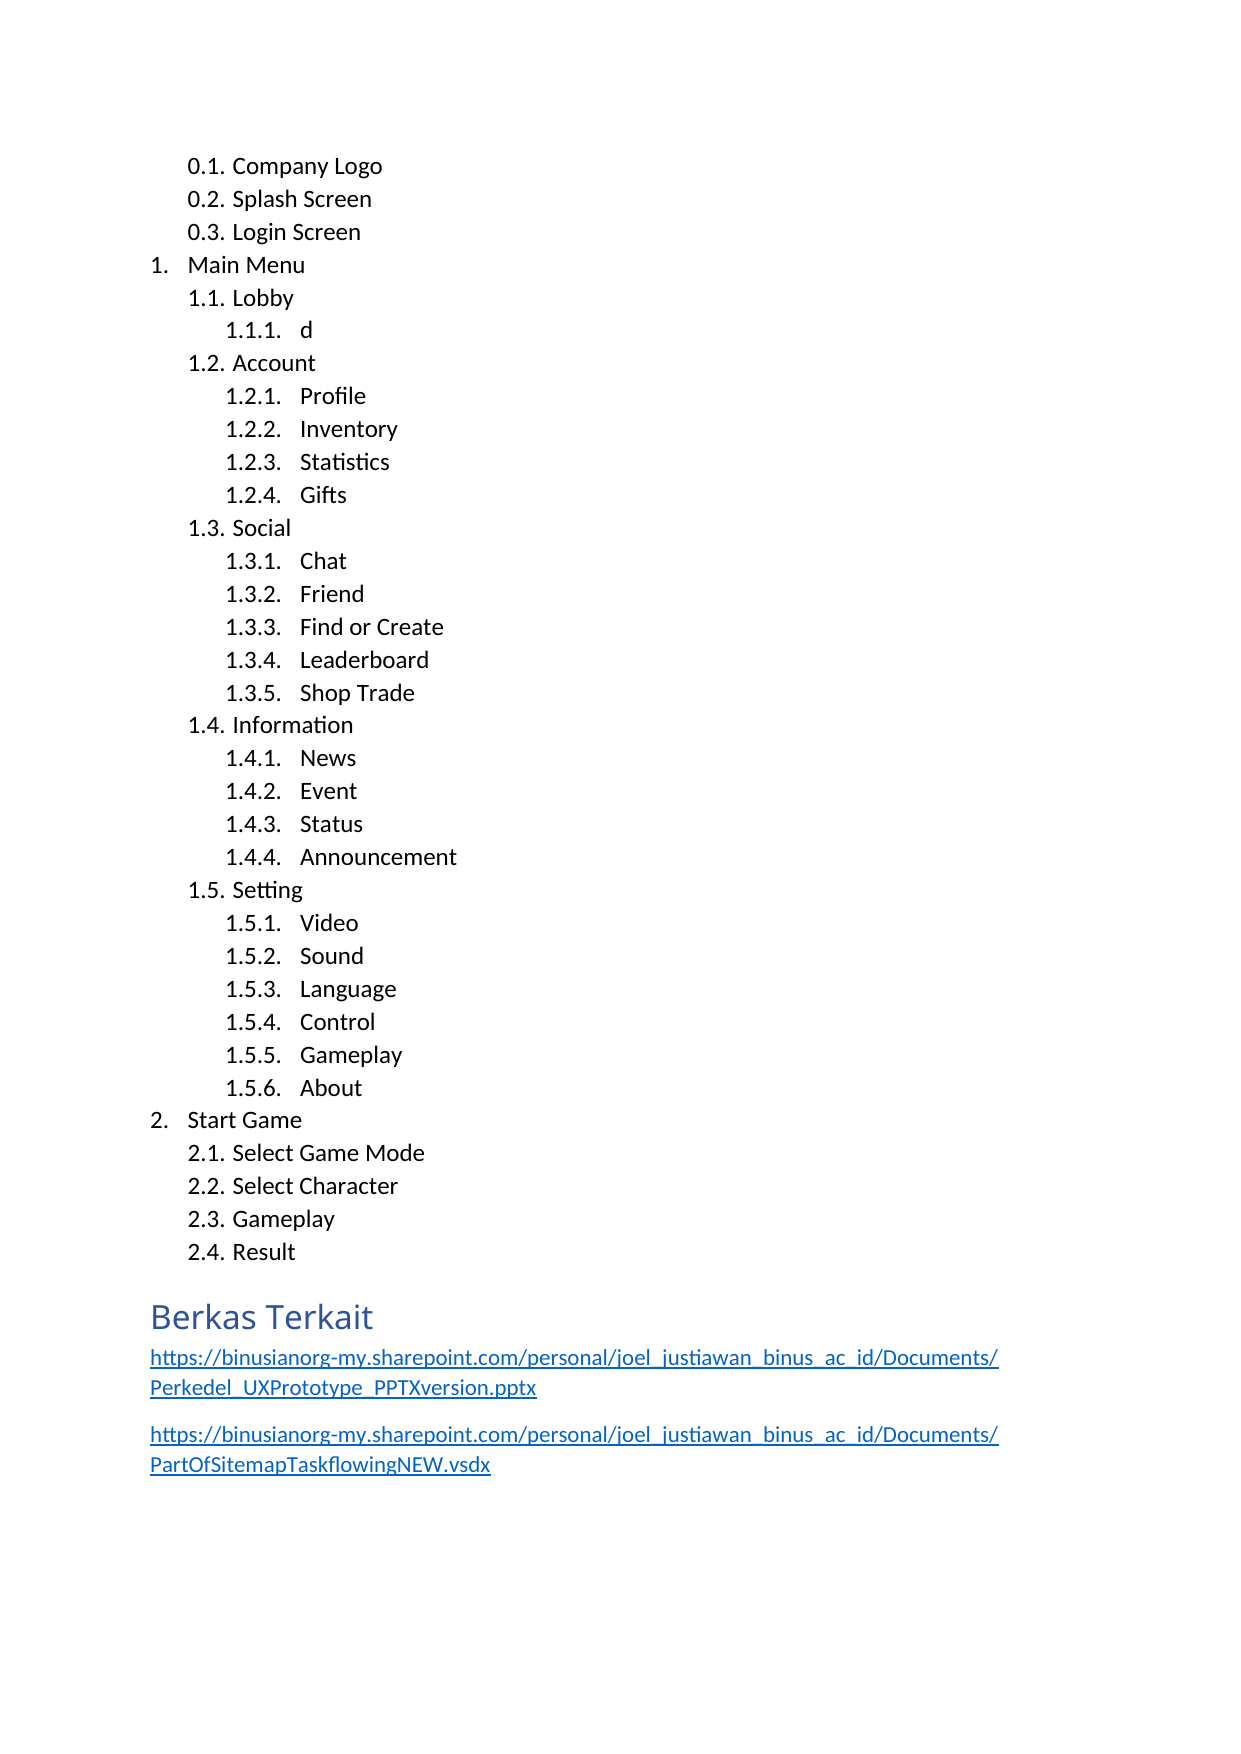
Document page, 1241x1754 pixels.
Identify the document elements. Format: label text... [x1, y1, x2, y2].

list Status [225, 808, 1090, 839]
list Select Character [187, 1170, 1090, 1201]
list Announcement [225, 841, 1090, 872]
list Video [225, 907, 1090, 938]
list Lobby [187, 282, 1090, 312]
subtitle Berkas Terkait [150, 1294, 1090, 1339]
text https://binusianorg-my.sharepoint.com/personal/joel_justiawan_binus_ac_id/Documents/Perkedel_UXPrototype_PPTXversion.pptx [150, 1343, 1090, 1401]
list Shop Trade [225, 677, 1090, 707]
list Company Logo [187, 150, 1090, 181]
list Leaderboard [225, 644, 1090, 674]
list Login Screen [187, 216, 1090, 246]
list Gameplay [187, 1203, 1090, 1234]
list d [225, 314, 1090, 345]
list Gameplay [225, 1039, 1090, 1069]
list Start Game [150, 1104, 1090, 1135]
list Profile [225, 380, 1090, 411]
list Main Menu [150, 249, 1090, 279]
list Social [187, 512, 1090, 543]
list Result [187, 1236, 1090, 1267]
list Find or Create [225, 611, 1090, 641]
list About [225, 1072, 1090, 1102]
list News [225, 742, 1090, 773]
list Sound [225, 940, 1090, 971]
list Control [225, 1006, 1090, 1036]
list Inventory [225, 413, 1090, 444]
list Chat [225, 545, 1090, 576]
list Account [187, 347, 1090, 378]
list Statistics [225, 446, 1090, 477]
text https://binusianorg-my.sharepoint.com/personal/joel_justiawan_binus_ac_id/Documents/PartOfSitemapTaskflowingNEW.vsdx [150, 1420, 1090, 1478]
list Information [187, 709, 1090, 740]
list Language [225, 973, 1090, 1003]
list Gifts [225, 479, 1090, 510]
list Friend [225, 578, 1090, 608]
list Splash Screen [187, 183, 1090, 213]
list Select Game Mode [187, 1137, 1090, 1168]
list Setting [187, 874, 1090, 905]
list Event [225, 775, 1090, 806]
